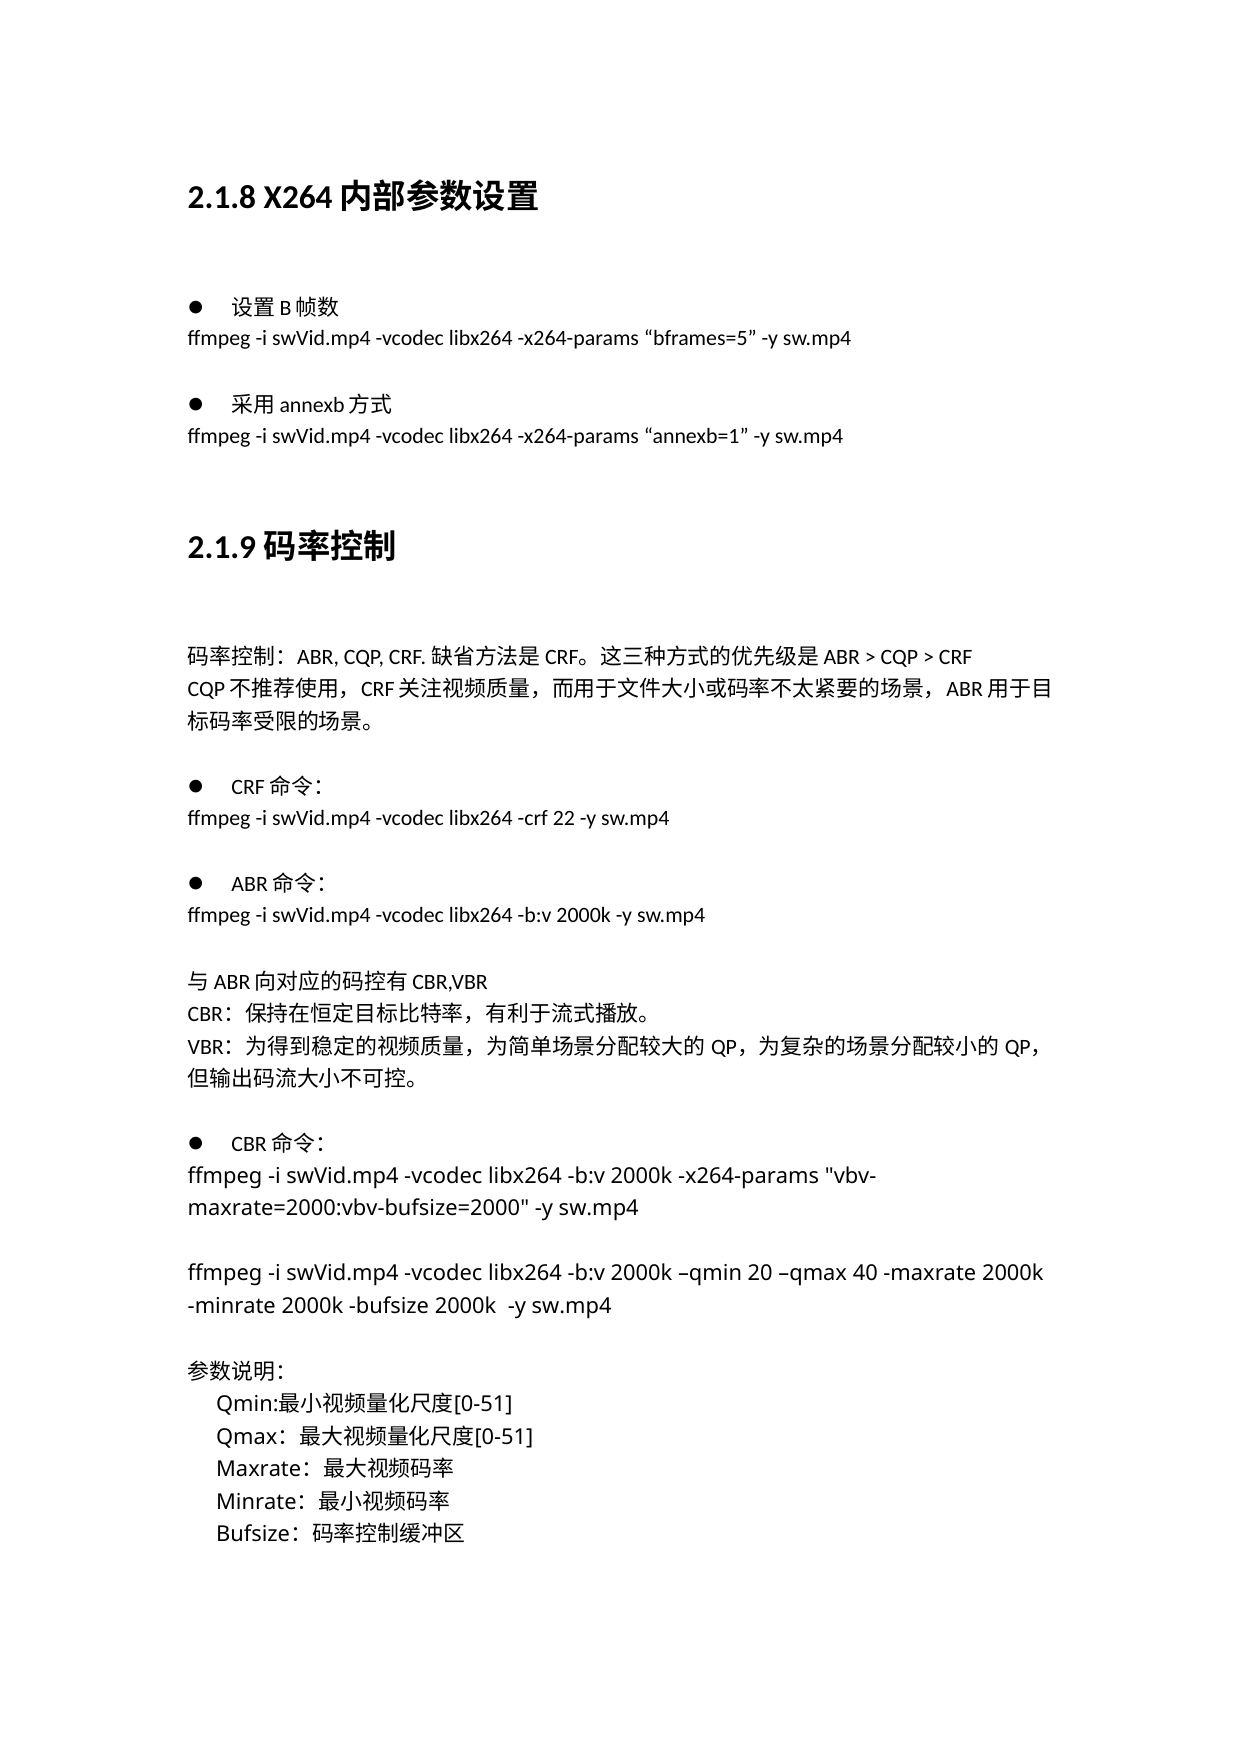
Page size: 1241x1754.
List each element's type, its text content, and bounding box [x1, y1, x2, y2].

text 参数说明： [187, 1353, 1053, 1386]
list 采用annexb方式 [187, 387, 1053, 419]
text ffmpeg -i swVid.mp4 -vcodec libx264 -b:v 2000k -x264-params "vbv-maxrate=2000:vbv-bufsize=2000" -y sw.mp4 [187, 1158, 1053, 1223]
text ffmpeg -i swVid.mp4 -vcodec libx264 -crf 22 -y sw.mp4 [187, 801, 1053, 833]
text ffmpeg -i swVid.mp4 -vcodec libx264 -b:v 2000k –qmin 20 –qmax 40 -maxrate 2000k -minrate 2000k -bufsize 2000k -y sw.mp4 [187, 1256, 1053, 1321]
text Minrate：最小视频码率 [187, 1483, 1053, 1516]
text Qmax：最大视频量化尺度[0-51] [187, 1418, 1053, 1451]
text 码率控制：ABR, CQP, CRF. 缺省方法是CRF。这三种方式的优先级是ABR > CQP > CRF [187, 638, 1053, 671]
text Qmin:最小视频量化尺度[0-51] [187, 1386, 1053, 1418]
list 设置B帧数 [187, 289, 1053, 322]
text 与ABR向对应的码控有CBR,VBR [187, 963, 1053, 996]
text CBR：保持在恒定目标比特率，有利于流式播放。 [187, 996, 1053, 1028]
subtitle 2.1.9 码率控制 [187, 511, 1053, 576]
text ffmpeg -i swVid.mp4 -vcodec libx264 -x264-params “annexb=1” -y sw.mp4 [187, 419, 1053, 452]
text ffmpeg -i swVid.mp4 -vcodec libx264 -x264-params “bframes=5” -y sw.mp4 [187, 322, 1053, 354]
list CRF命令： [187, 768, 1053, 801]
text ffmpeg -i swVid.mp4 -vcodec libx264 -b:v 2000k -y sw.mp4 [187, 898, 1053, 931]
text Bufsize：码率控制缓冲区 [187, 1516, 1053, 1548]
text CQP不推荐使用，CRF关注视频质量，而用于文件大小或码率不太紧要的场景，ABR用于目标码率受限的场景。 [187, 671, 1053, 736]
list ABR命令： [187, 866, 1053, 898]
subtitle 2.1.8 X264内部参数设置 [187, 162, 1053, 227]
list CBR命令： [187, 1126, 1053, 1158]
text VBR：为得到稳定的视频质量，为简单场景分配较大的QP，为复杂的场景分配较小的QP，但输出码流大小不可控。 [187, 1028, 1053, 1093]
text Maxrate：最大视频码率 [187, 1451, 1053, 1483]
